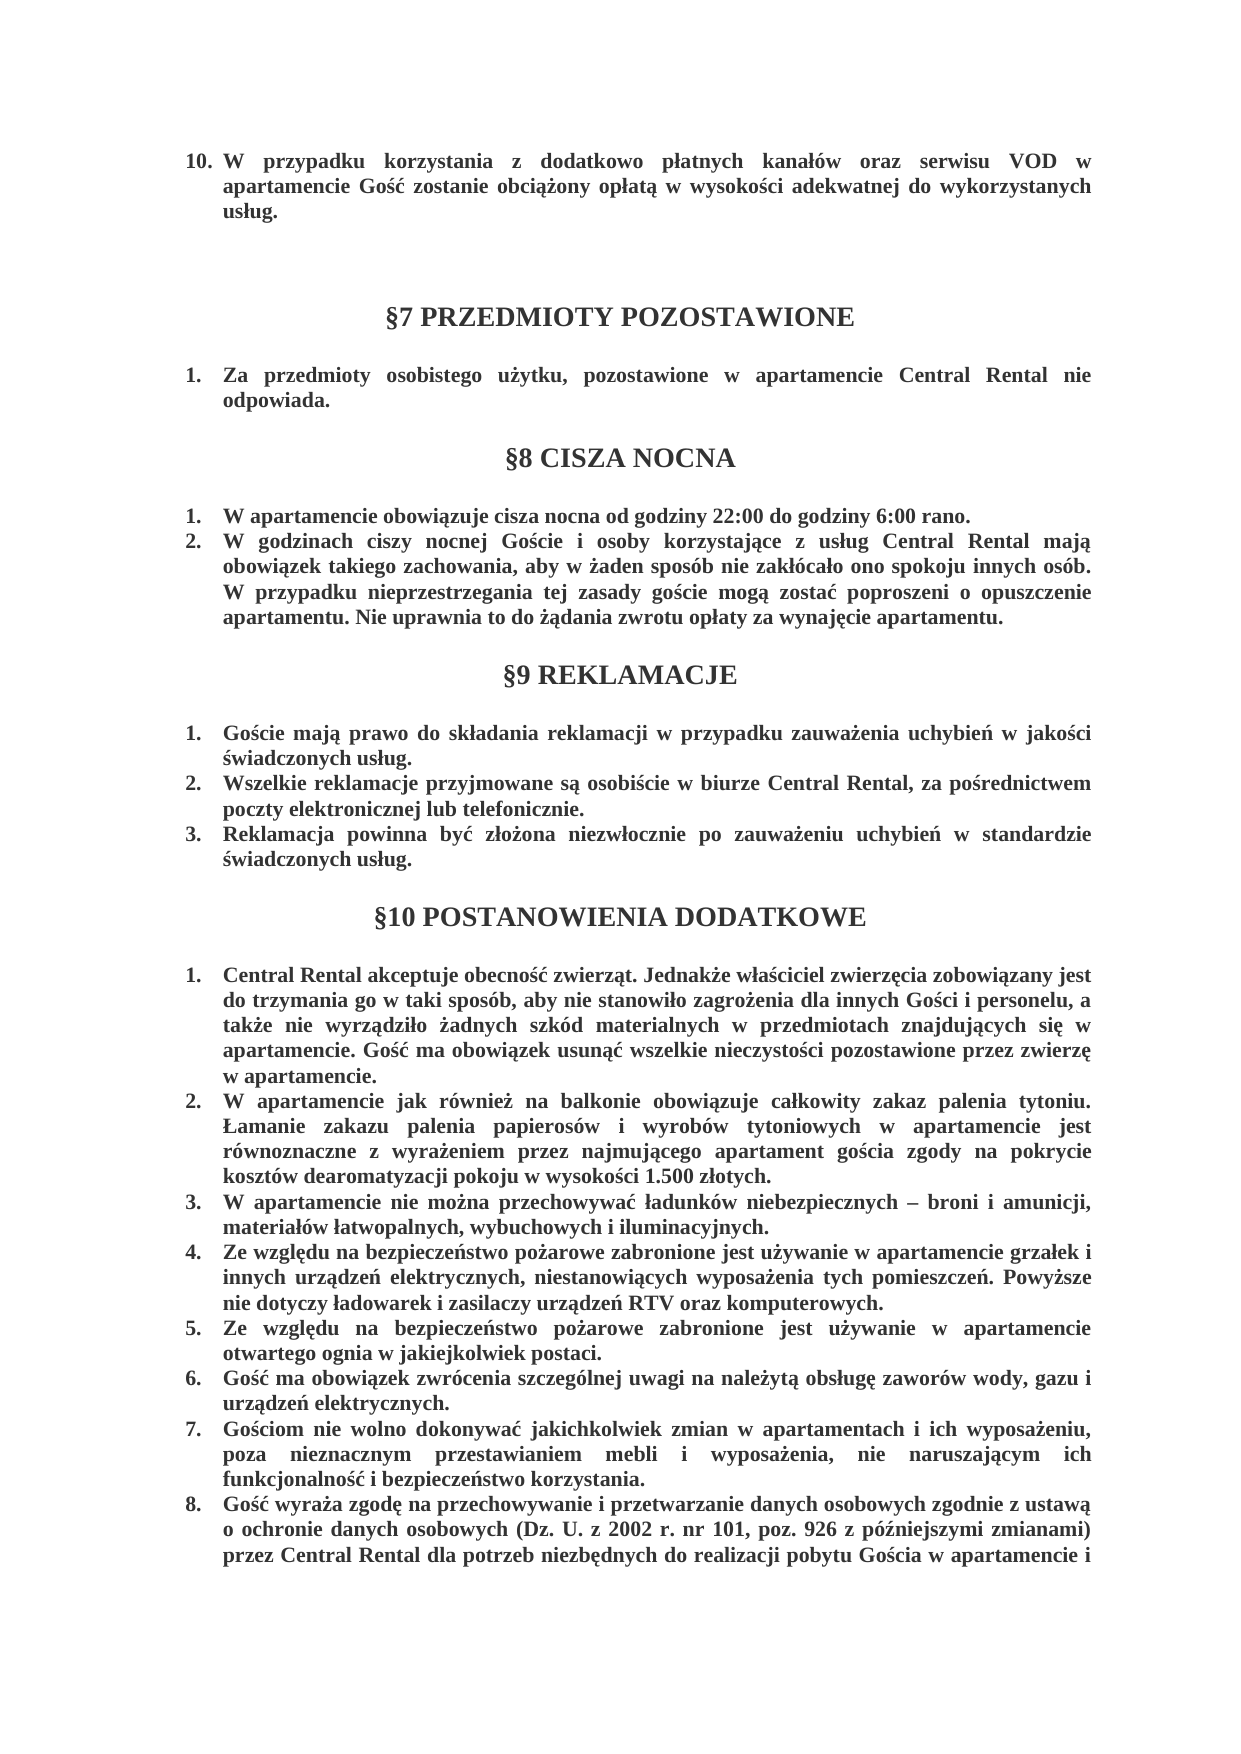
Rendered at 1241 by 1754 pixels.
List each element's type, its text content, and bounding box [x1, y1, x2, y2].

list Gość ma obowiązek zwrócenia szczególnej uwagi na należytą obsługę zaworów wody, gazu i urządzeń elektrycznych. [185, 1365, 1093, 1416]
text §8 CISZA NOCNA [148, 442, 1093, 474]
list W apartamencie obowiązuje cisza nocna od godziny 22:00 do godziny 6:00 rano. [185, 503, 1093, 528]
list Gościom nie wolno dokonywać jakichkolwiek zmian w apartamentach i ich wyposażeniu, poza nieznacznym przestawianiem mebli i wyposażenia, nie naruszającym ich funkcjonalność i bezpieczeństwo korzystania. [185, 1416, 1093, 1491]
list Central Rental akceptuje obecność zwierząt. Jednakże właściciel zwierzęcia zobowiązany jest do trzymania go w taki sposób, aby nie stanowiło zagrożenia dla innych Gości i personelu, a także nie wyrządziło żadnych szkód materialnych w przedmiotach znajdujących się w apartamencie. Gość ma obowiązek usunąć wszelkie nieczystości pozostawione przez zwierzę w apartamencie. [185, 962, 1093, 1088]
list Ze względu na bezpieczeństwo pożarowe zabronione jest używanie w apartamencie grzałek i innych urządzeń elektrycznych, niestanowiących wyposażenia tych pomieszczeń. Powyższe nie dotyczy ładowarek i zasilaczy urządzeń RTV oraz komputerowych. [185, 1239, 1093, 1315]
text §9 REKLAMACJE [148, 658, 1093, 691]
text §10 POSTANOWIENIA DODATKOWE [148, 900, 1093, 933]
list W przypadku korzystania z dodatkowo płatnych kanałów oraz serwisu VOD w apartamencie Gość zostanie obciążony opłatą w wysokości adekwatnej do wykorzystanych usług. [185, 148, 1093, 223]
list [185, 1491, 1093, 1567]
list W godzinach ciszy nocnej Goście i osoby korzystające z usług Central Rental mają obowiązek takiego zachowania, aby w żaden sposób nie zakłócało ono spokoju innych osób. W przypadku nieprzestrzegania tej zasady goście mogą zostać poproszeni o opuszczenie apartamentu. Nie uprawnia to do żądania zwrotu opłaty za wynajęcie apartamentu. [185, 528, 1093, 629]
list Reklamacja powinna być złożona niezwłocznie po zauważeniu uchybień w standardzie świadczonych usług. [185, 821, 1093, 871]
list W apartamencie jak również na balkonie obowiązuje całkowity zakaz palenia tytoniu. Łamanie zakazu palenia papierosów i wyrobów tytoniowych w apartamencie jest równoznaczne z wyrażeniem przez najmującego apartament gościa zgody na pokrycie kosztów dearomatyzacji pokoju w wysokości 1.500 złotych. [185, 1088, 1093, 1189]
text §7 PRZEDMIOTY POZOSTAWIONE [148, 300, 1093, 333]
list Za przedmioty osobistego użytku, pozostawione w apartamencie Central Rental nie odpowiada. [185, 362, 1093, 412]
list Ze względu na bezpieczeństwo pożarowe zabronione jest używanie w apartamencie otwartego ognia w jakiejkolwiek postaci. [185, 1315, 1093, 1365]
list W apartamencie nie można przechowywać ładunków niebezpiecznych – broni i amunicji, materiałów łatwopalnych, wybuchowych i iluminacyjnych. [185, 1189, 1093, 1239]
list Goście mają prawo do składania reklamacji w przypadku zauważenia uchybień w jakości świadczonych usług. [185, 720, 1093, 770]
list Wszelkie reklamacje przyjmowane są osobiście w biurze Central Rental, za pośrednictwem poczty elektronicznej lub telefonicznie. [185, 770, 1093, 821]
